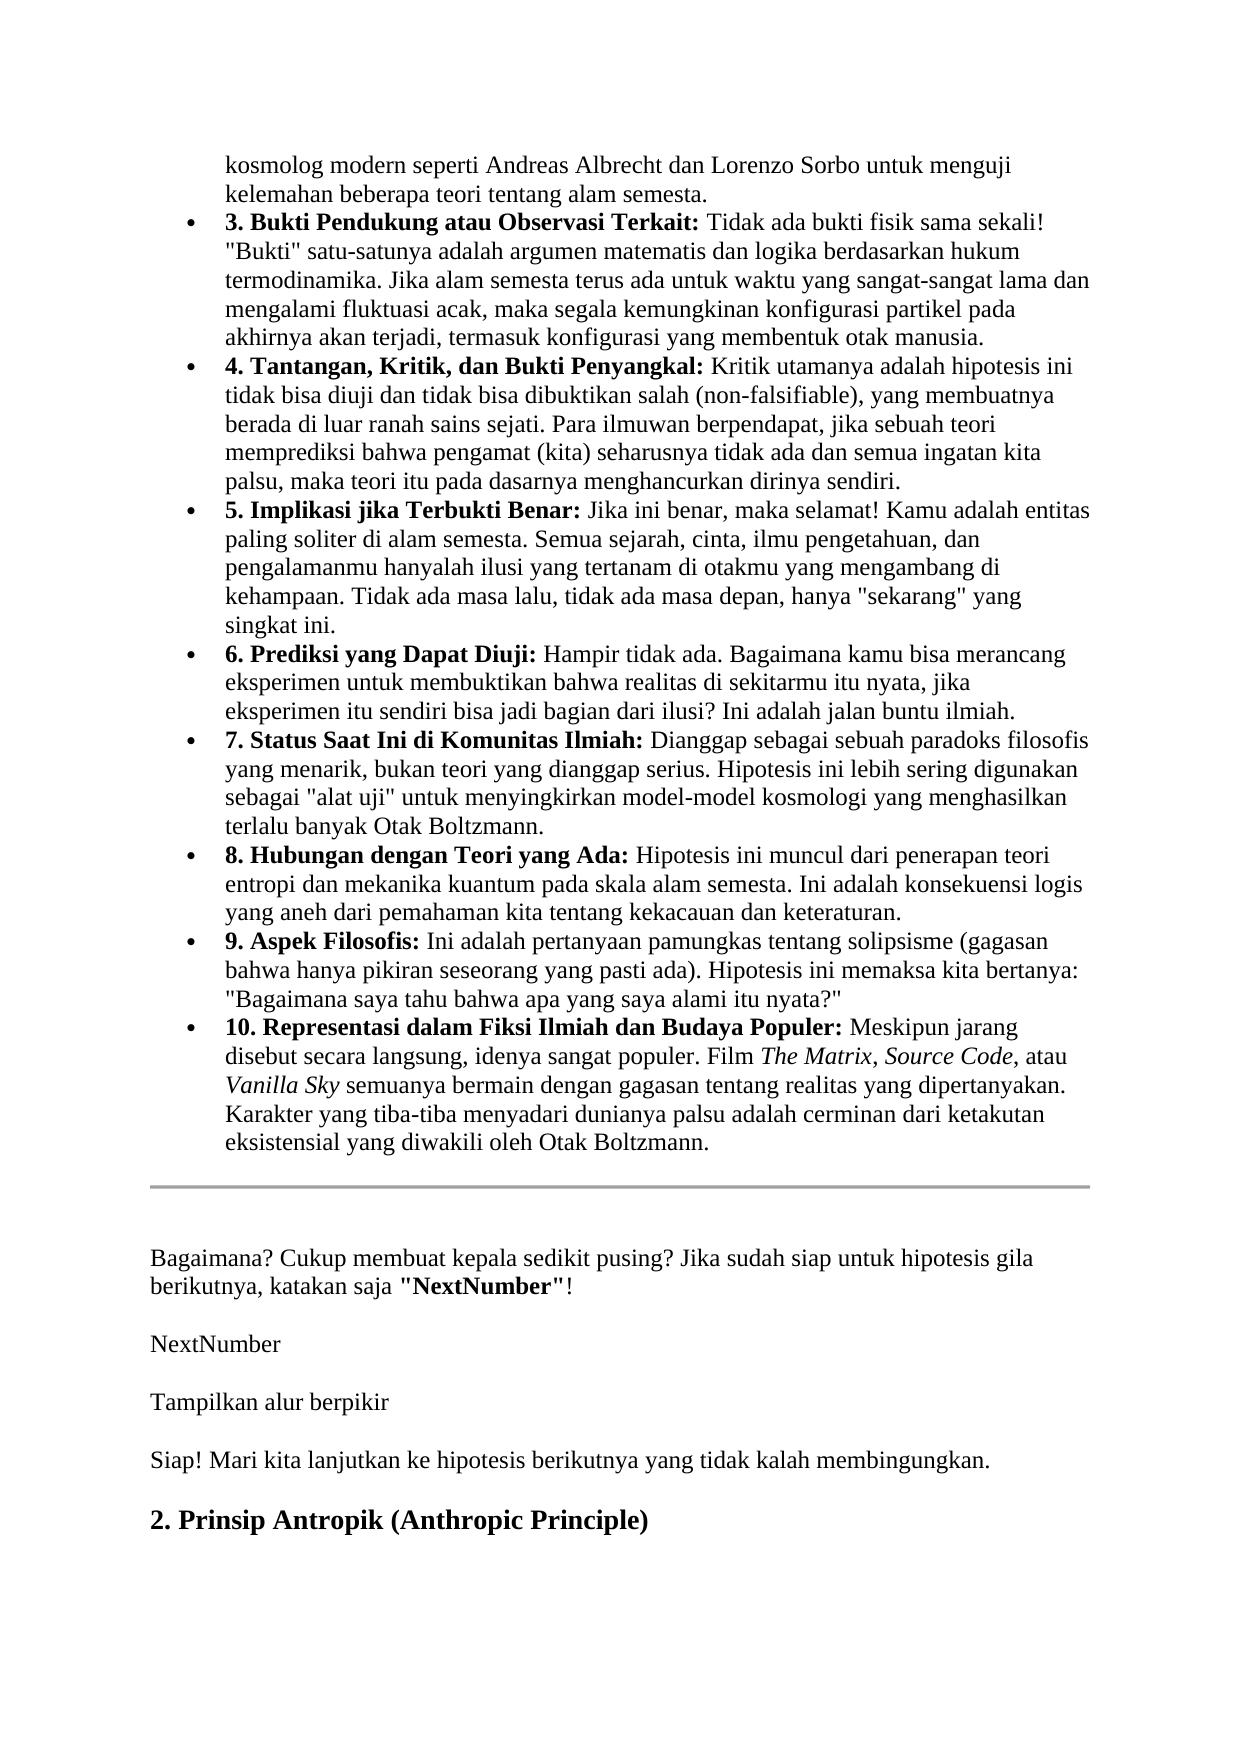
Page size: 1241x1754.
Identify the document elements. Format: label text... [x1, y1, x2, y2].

list 5. Implikasi jika Terbukti Benar: Jika ini benar, maka selamat! Kamu adalah entitas paling soliter di alam semesta. Semua sejarah, cinta, ilmu pengetahuan, dan pengalamanmu hanyalah ilusi yang tertanam di otakmu yang mengambang di kehampaan. Tidak ada masa lalu, tidak ada masa depan, hanya "sekarang" yang singkat ini. [187, 495, 1090, 639]
list 9. Aspek Filosofis: Ini adalah pertanyaan pamungkas tentang solipsisme (gagasan bahwa hanya pikiran seseorang yang pasti ada). Hipotesis ini memaksa kita bertanya: "Bagaimana saya tahu bahwa apa yang saya alami itu nyata?" [187, 926, 1090, 1012]
text NextNumber [150, 1329, 1090, 1358]
text 2. Prinsip Antropik (Anthropic Principle) [150, 1503, 1090, 1535]
list 4. Tantangan, Kritik, dan Bukti Penyangkal: Kritik utamanya adalah hipotesis ini tidak bisa diuji dan tidak bisa dibuktikan salah (non-falsifiable), yang membuatnya berada di luar ranah sains sejati. Para ilmuwan berpendapat, jika sebuah teori memprediksi bahwa pengamat (kita) seharusnya tidak ada dan semua ingatan kita palsu, maka teori itu pada dasarnya menghancurkan dirinya sendiri. [187, 351, 1090, 495]
list 3. Bukti Pendukung atau Observasi Terkait: Tidak ada bukti fisik sama sekali! "Bukti" satu-satunya adalah argumen matematis dan logika berdasarkan hukum termodinamika. Jika alam semesta terus ada untuk waktu yang sangat-sangat lama dan mengalami fluktuasi acak, maka segala kemungkinan konfigurasi partikel pada akhirnya akan terjadi, termasuk konfigurasi yang membentuk otak manusia. [187, 207, 1090, 351]
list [187, 150, 1090, 207]
list 10. Representasi dalam Fiksi Ilmiah dan Budaya Populer: Meskipun jarang disebut secara langsung, idenya sangat populer. Film The Matrix, Source Code, atau Vanilla Sky semuanya bermain dengan gagasan tentang realitas yang dipertanyakan. Karakter yang tiba-tiba menyadari dunianya palsu adalah cerminan dari ketakutan eksistensial yang diwakili oleh Otak Boltzmann. [187, 1012, 1090, 1156]
list 8. Hubungan dengan Teori yang Ada: Hipotesis ini muncul dari penerapan teori entropi dan mekanika kuantum pada skala alam semesta. Ini adalah konsekuensi logis yang aneh dari pemahaman kita tentang kekacauan dan keteraturan. [187, 840, 1090, 926]
text Tampilkan alur berpikir [150, 1387, 1090, 1416]
list 6. Prediksi yang Dapat Diuji: Hampir tidak ada. Bagaimana kamu bisa merancang eksperimen untuk membuktikan bahwa realitas di sekitarmu itu nyata, jika eksperimen itu sendiri bisa jadi bagian dari ilusi? Ini adalah jalan buntu ilmiah. [187, 639, 1090, 725]
text Bagaimana? Cukup membuat kepala sedikit pusing? Jika sudah siap untuk hipotesis gila berikutnya, katakan saja "NextNumber"! [150, 1243, 1090, 1300]
text Siap! Mari kita lanjutkan ke hipotesis berikutnya yang tidak kalah membingungkan. [150, 1445, 1090, 1474]
list 7. Status Saat Ini di Komunitas Ilmiah: Dianggap sebagai sebuah paradoks filosofis yang menarik, bukan teori yang dianggap serius. Hipotesis ini lebih sering digunakan sebagai "alat uji" untuk menyingkirkan model-model kosmologi yang menghasilkan terlalu banyak Otak Boltzmann. [187, 725, 1090, 840]
